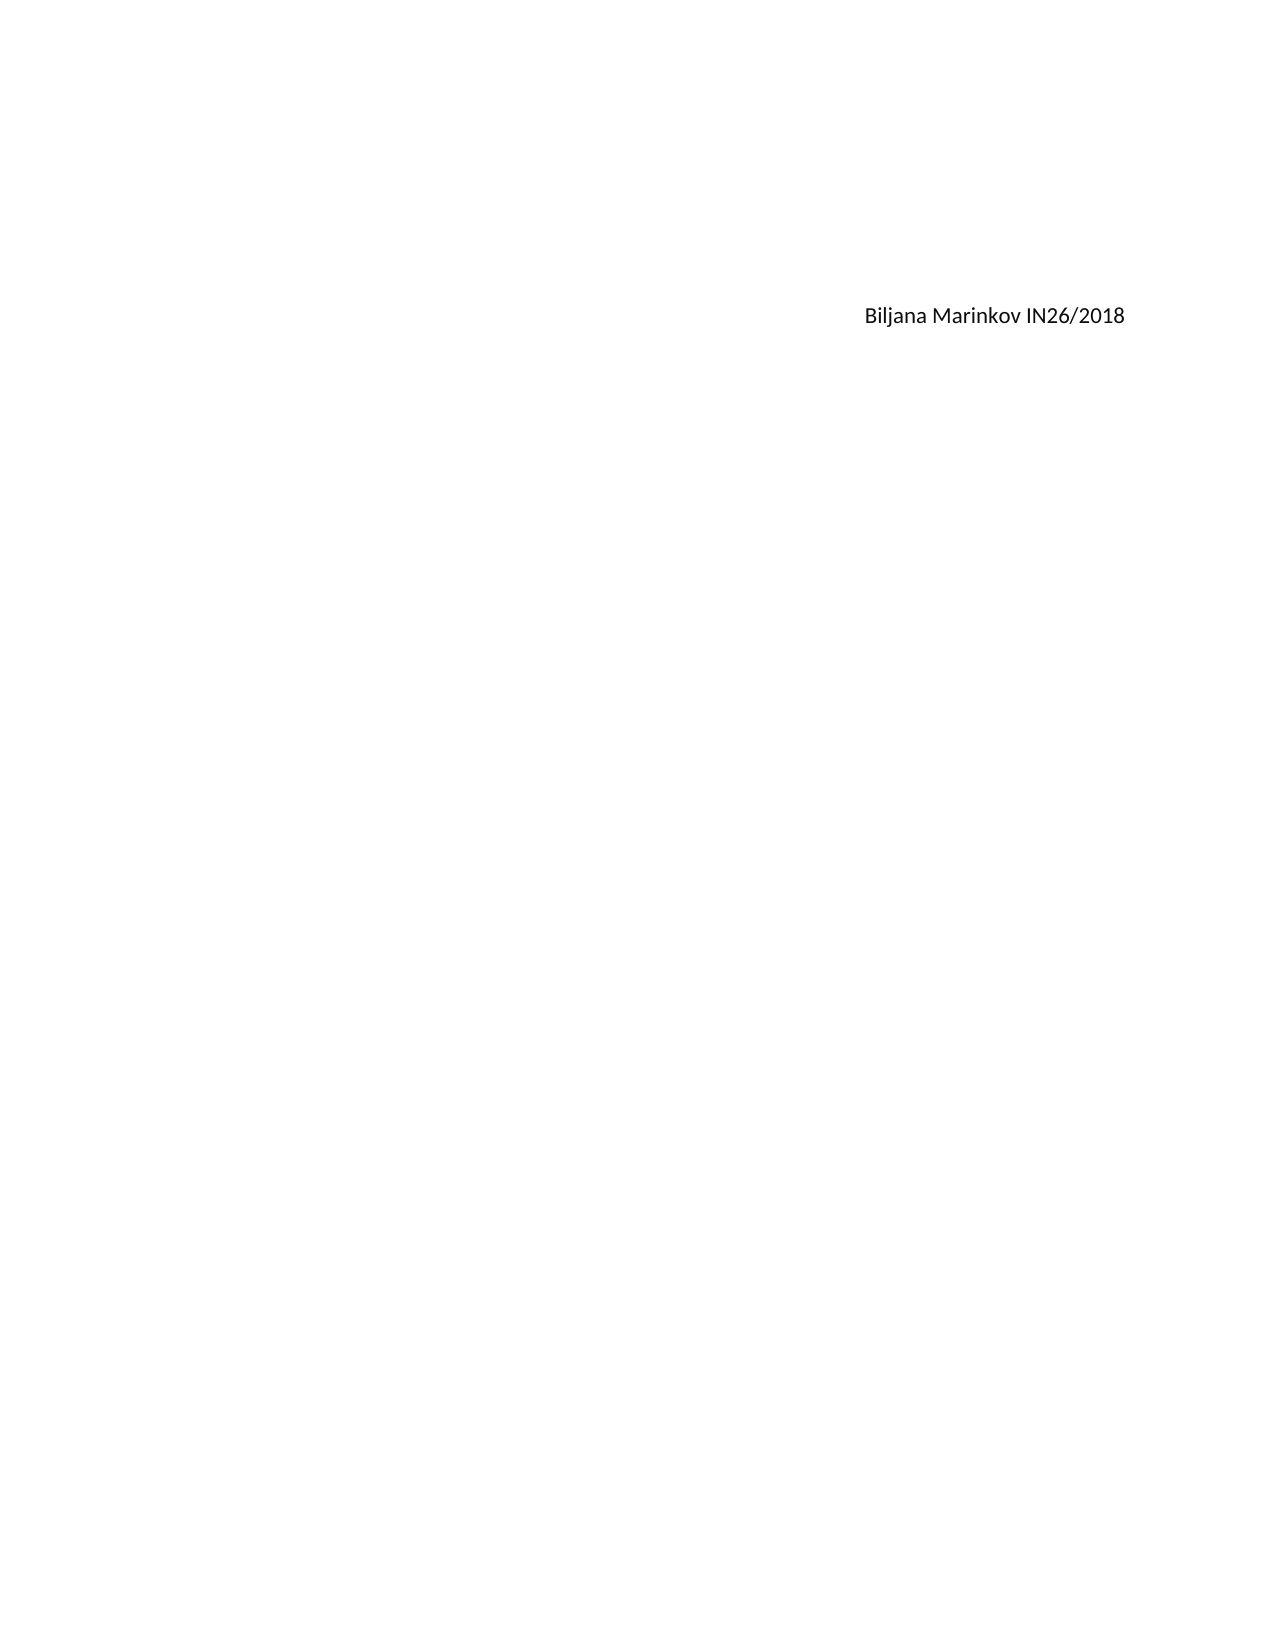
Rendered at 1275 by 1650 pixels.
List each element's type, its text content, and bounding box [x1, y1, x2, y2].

list Biljana Marinkov IN26/2018 [225, 301, 1125, 329]
